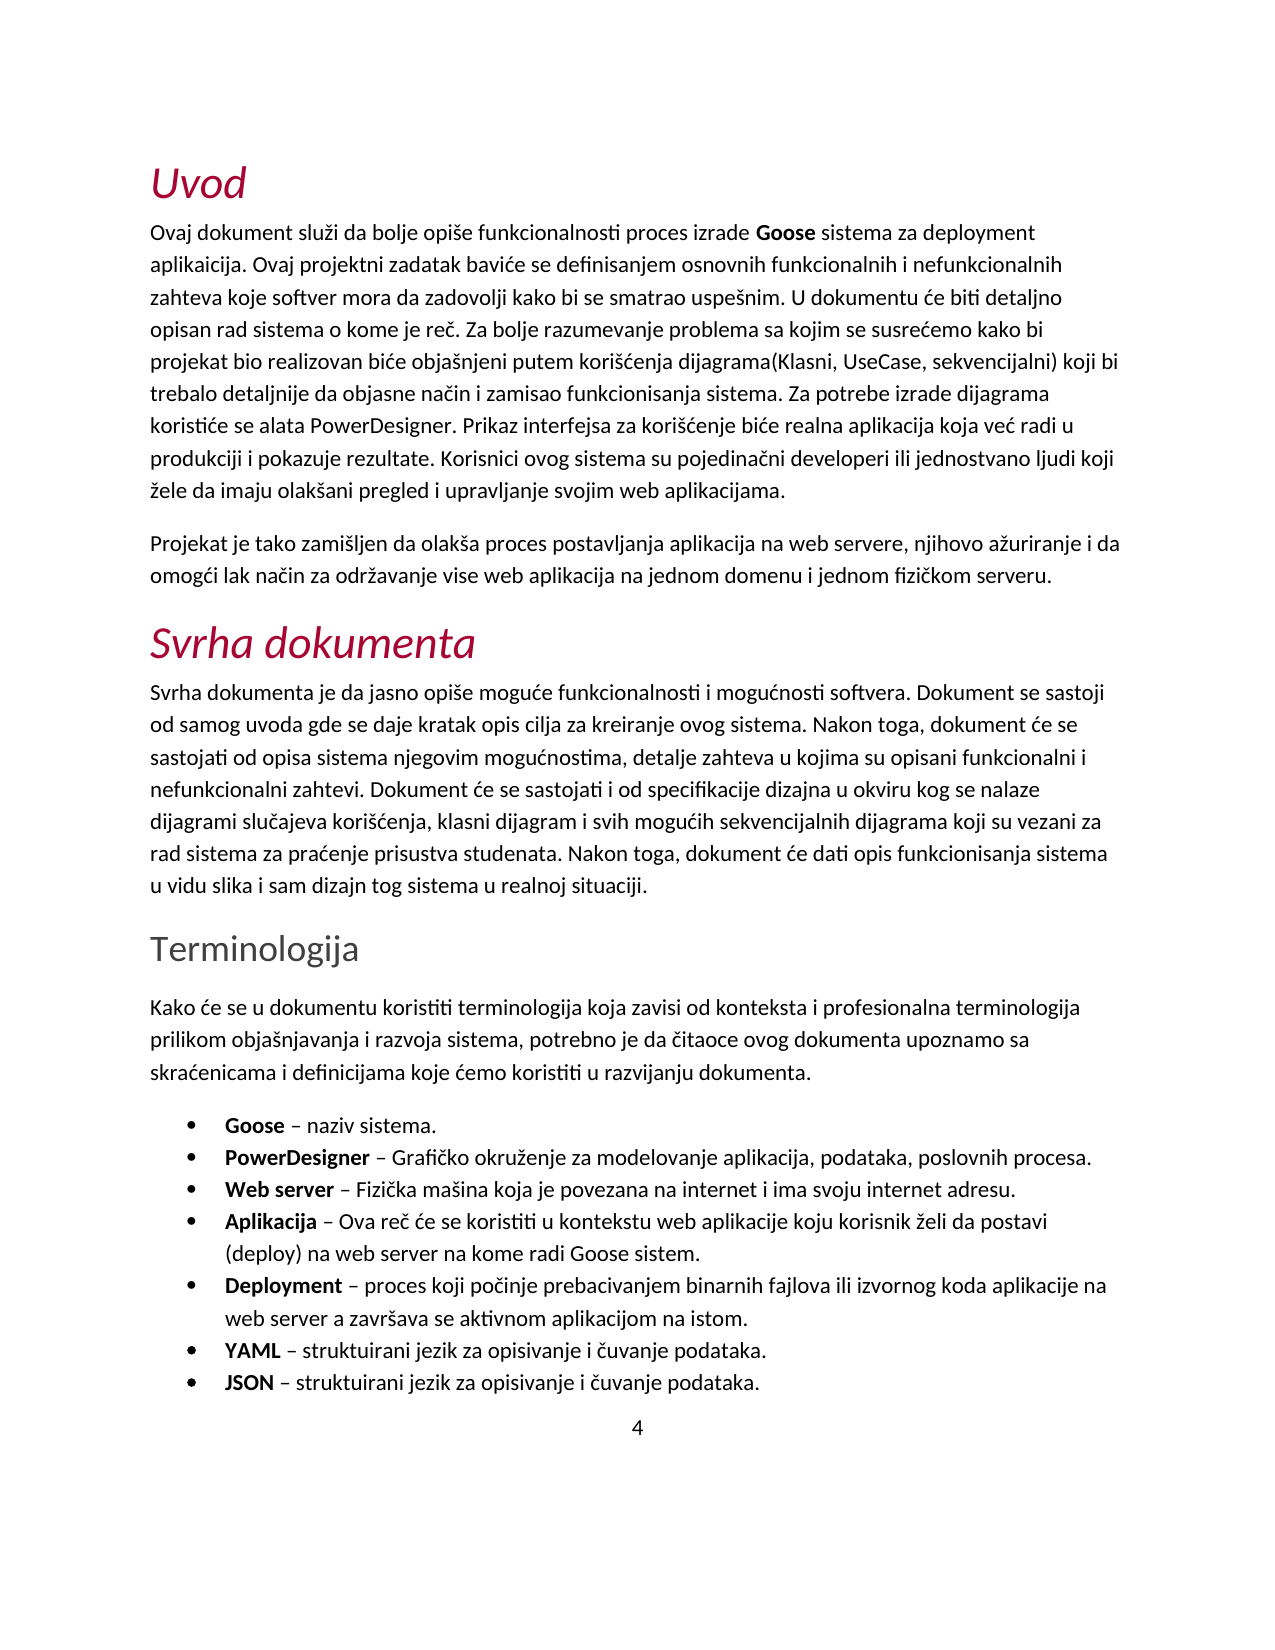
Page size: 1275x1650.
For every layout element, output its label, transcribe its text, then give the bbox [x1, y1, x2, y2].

subtitle Uvod [150, 154, 1125, 210]
text Kako će se u dokumentu koristiti terminologija koja zavisi od konteksta i profesionalna terminologija prilikom objašnjavanja i razvoja sistema, potrebno je da čitaoce ovog dokumenta upoznamo sa skraćenicama i definicijama koje ćemo koristiti u razvijanju dokumenta. [150, 993, 1125, 1086]
list PowerDesigner – Grafičko okruženje za modelovanje aplikacija, podataka, poslovnih procesa. [187, 1143, 1125, 1171]
subtitle Svrha dokumenta [150, 614, 1125, 670]
text Projekat je tako zamišljen da olakša proces postavljanja aplikacija na web servere, njihovo ažuriranje i da omogći lak način za održavanje vise web aplikacija na jednom domenu i jednom fizičkom serveru. [150, 529, 1125, 589]
text Svrha dokumenta je da jasno opiše moguće funkcionalnosti i mogućnosti softvera. Dokument se sastoji od samog uvoda gde se daje kratak opis cilja za kreiranje ovog sistema. Nakon toga, dokument će se sastojati od opisa sistema njegovim mogućnostima, detalje zahteva u kojima su opisani funkcionalni i nefunkcionalni zahtevi. Dokument će se sastojati i od specifikacije dizajna u okviru kog se nalaze dijagrami slučajeva korišćenja, klasni dijagram i svih mogućih sekvencijalnih dijagrama koji su vezani za rad sistema za praćenje prisustva studenata. Nakon toga, dokument će dati opis funkcionisanja sistema u vidu slika i sam dizajn tog sistema u realnoj situaciji. [150, 678, 1125, 899]
subtitle Terminologija [150, 924, 1125, 970]
list Aplikacija – Ova reč će se koristiti u kontekstu web aplikacije koju korisnik želi da postavi (deploy) na web server na kome radi Goose sistem. [187, 1207, 1125, 1267]
list YAML – struktuirani jezik za opisivanje i čuvanje podataka. [187, 1336, 1125, 1364]
list Web server – Fizička mašina koja je povezana na internet i ima svoju internet adresu. [187, 1175, 1125, 1203]
list Deployment – proces koji počinje prebacivanjem binarnih fajlova ili izvornog koda aplikacije na web server a završava se aktivnom aplikacijom na istom. [187, 1272, 1125, 1332]
list Goose – naziv sistema. [187, 1111, 1125, 1139]
text Ovaj dokument služi da bolje opiše funkcionalnosti proces izrade Goose sistema za deployment aplikaicija. Ovaj projektni zadatak baviće se definisanjem osnovnih funkcionalnih i nefunkcionalnih zahteva koje softver mora da zadovolji kako bi se smatrao uspešnim. U dokumentu će biti detaljno opisan rad sistema o kome je reč. Za bolje razumevanje problema sa kojim se susrećemo kako bi projekat bio realizovan biće objašnjeni putem korišćenja dijagrama(Klasni, UseCase, sekvencijalni) koji bi trebalo detaljnije da objasne način i zamisao funkcionisanja sistema. Za potrebe izrade dijagrama koristiće se alata PowerDesigner. Prikaz interfejsa za korišćenje biće realna aplikacija koja već radi u produkciji i pokazuje rezultate. Korisnici ovog sistema su pojedinačni developeri ili jednostvano ljudi koji žele da imaju olakšani pregled i upravljanje svojim web aplikacijama. [150, 218, 1125, 504]
list JSON – struktuirani jezik za opisivanje i čuvanje podataka. [187, 1368, 1125, 1396]
